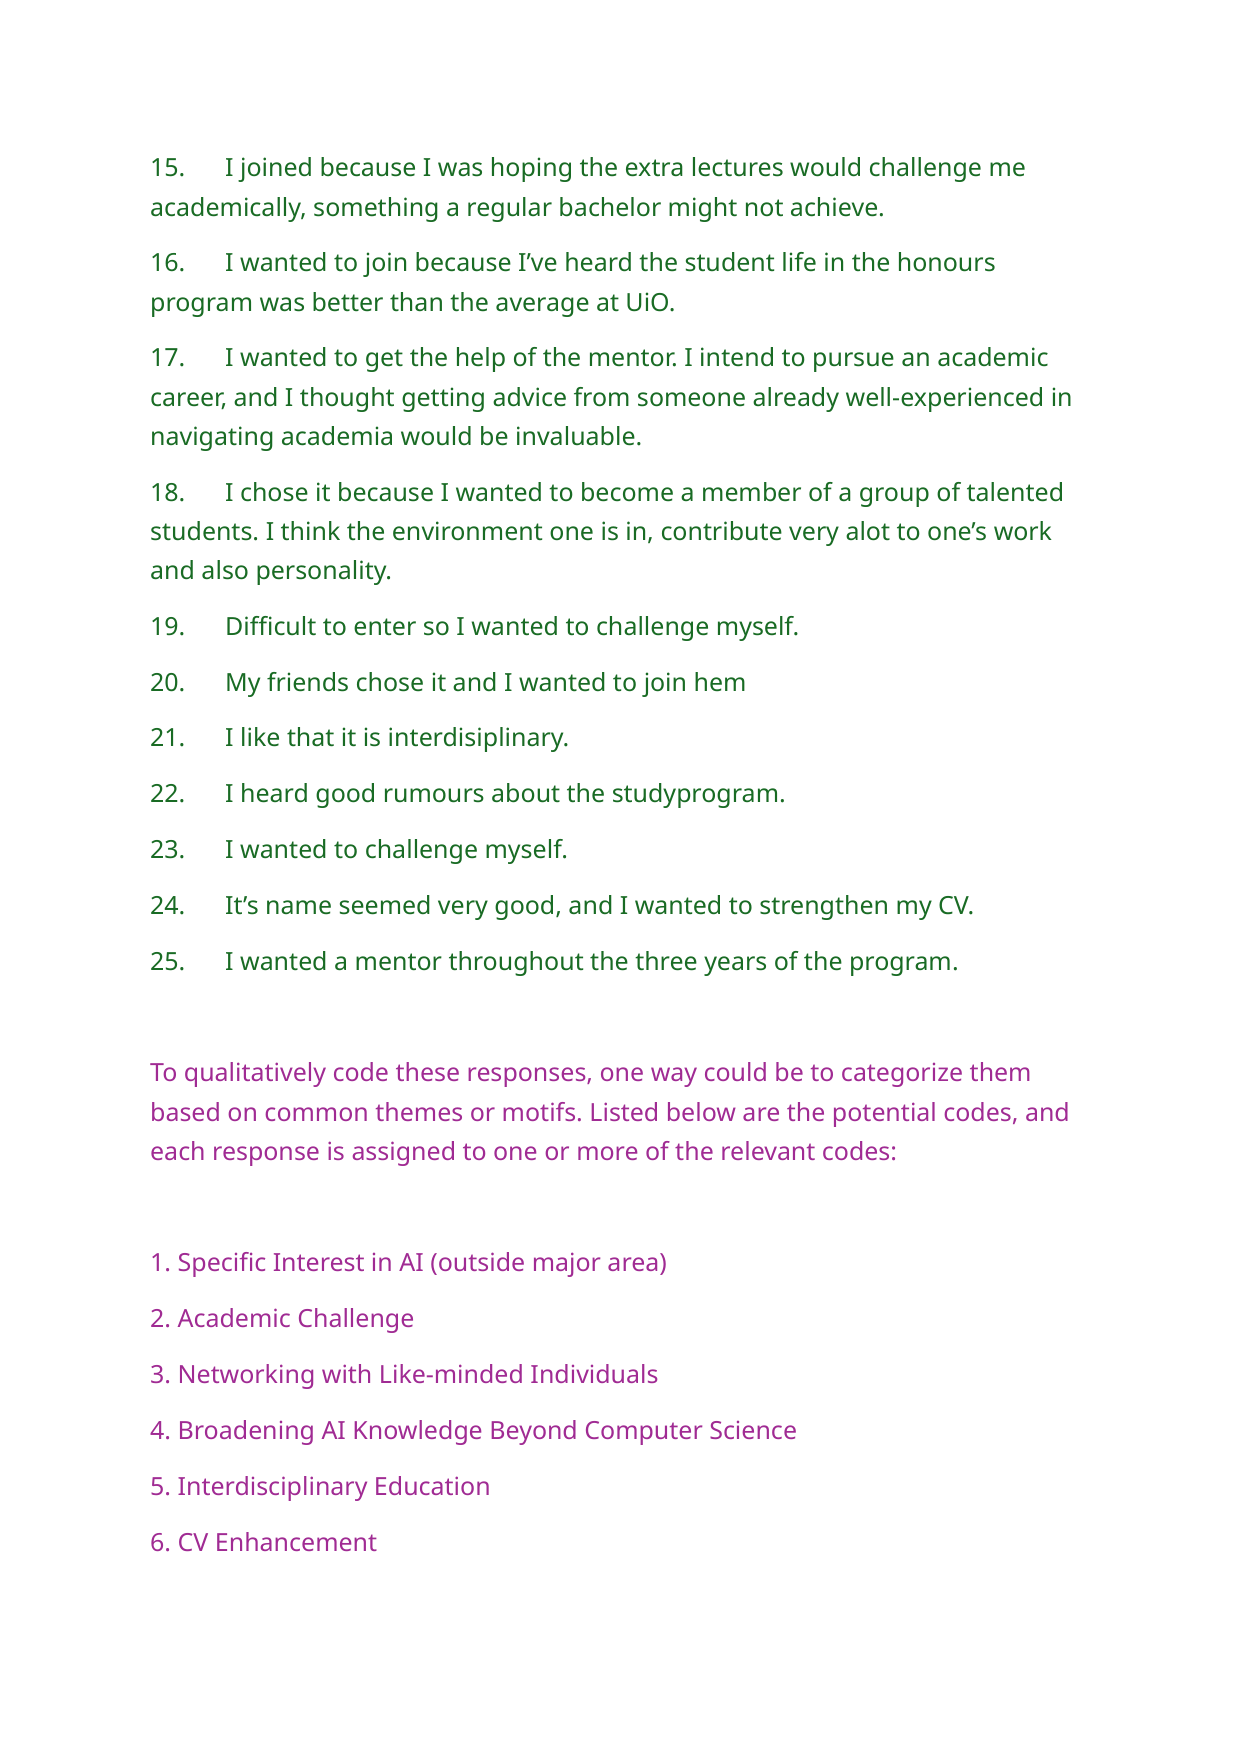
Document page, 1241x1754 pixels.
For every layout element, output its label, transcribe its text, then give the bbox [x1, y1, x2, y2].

text 16. I wanted to join because I’ve heard the student life in the honours program was better than the average at UiO. [150, 245, 1090, 318]
text 1. Specific Interest in AI (outside major area) [150, 1245, 1090, 1279]
text 24. It’s name seemed very good, and I wanted to strengthen my CV. [150, 887, 1090, 922]
text 2. Academic Challenge [150, 1301, 1090, 1335]
text 19. Difficult to enter so I wanted to challenge myself. [150, 608, 1090, 642]
text 21. I like that it is interdisiplinary. [150, 720, 1090, 754]
text 5. Interdisciplinary Education [150, 1468, 1090, 1502]
text 6. CV Enhancement [150, 1524, 1090, 1558]
text 18. I chose it because I wanted to become a member of a group of talented students. I think the environment one is in, contribute very alot to one’s work and also personality. [150, 474, 1090, 587]
text 23. I wanted to challenge myself. [150, 832, 1090, 866]
text 22. I heard good rumours about the studyprogram. [150, 776, 1090, 810]
text 15. I joined because I was hoping the extra lectures would challenge me academically, something a regular bachelor might not achieve. [150, 150, 1090, 223]
text To qualitatively code these responses, one way could be to categorize them based on common themes or motifs. Listed below are the potential codes, and each response is assigned to one or more of the relevant codes: [150, 1055, 1090, 1167]
text 4. Broadening AI Knowledge Beyond Computer Science [150, 1412, 1090, 1447]
text 20. My friends chose it and I wanted to join hem [150, 664, 1090, 698]
text 25. I wanted a mentor throughout the three years of the program. [150, 943, 1090, 977]
text 3. Networking with Like-minded Individuals [150, 1357, 1090, 1391]
text 17. I wanted to get the help of the mentor. I intend to pursue an academic career, and I thought getting advice from someone already well-experienced in navigating academia would be invaluable. [150, 340, 1090, 452]
